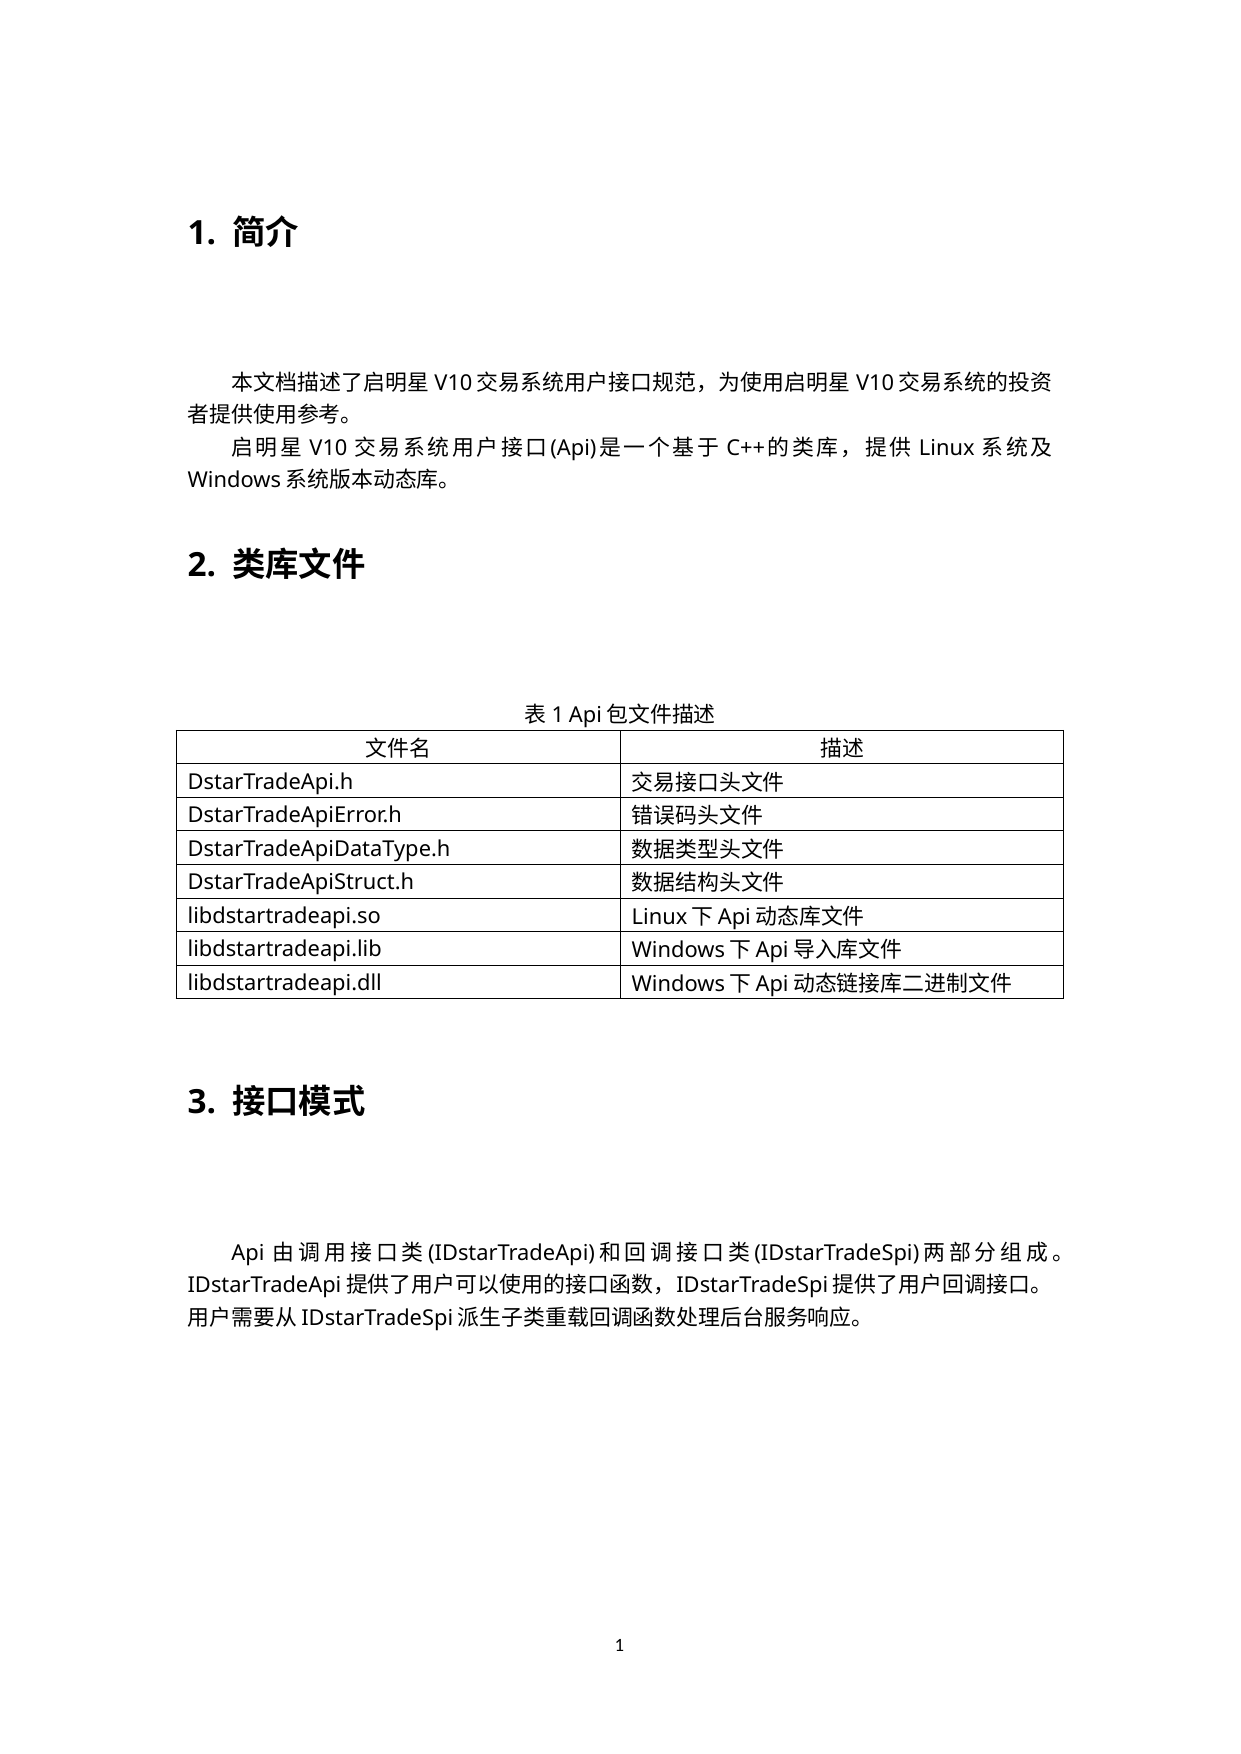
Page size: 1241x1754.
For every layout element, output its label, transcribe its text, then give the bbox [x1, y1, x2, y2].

table_cell DstarTradeApiStruct.h [177, 865, 620, 897]
table_cell Windows下Api导入库文件 [621, 932, 1063, 964]
table_cell Linux下Api动态库文件 [621, 899, 1063, 931]
table_cell DstarTradeApiError.h [177, 798, 620, 830]
text 本文档描述了启明星V10交易系统用户接口规范，为使用启明星V10交易系统的投资者提供使用参考。 [187, 364, 1053, 429]
table_cell libdstartradeapi.dll [177, 966, 620, 998]
text 表 1 Api包文件描述 [187, 697, 1053, 730]
table_cell DstarTradeApi.h [177, 764, 620, 797]
subtitle 简介 [187, 197, 1053, 262]
table_cell libdstartradeapi.so [177, 899, 620, 931]
subtitle 接口模式 [187, 1067, 1053, 1132]
text 启明星V10交易系统用户接口(Api)是一个基于C++的类库，提供Linux系统及Windows系统版本动态库。 [187, 429, 1053, 494]
table_cell 数据类型头文件 [621, 831, 1063, 864]
table_cell 交易接口头文件 [621, 764, 1063, 797]
subtitle 类库文件 [187, 530, 1053, 595]
table_cell 错误码头文件 [621, 798, 1063, 830]
text Api由调用接口类(IDstarTradeApi)和回调接口类(IDstarTradeSpi)两部分组成。IDstarTradeApi提供了用户可以使用的接口函数，IDstarTradeSpi提供了用户回调接口。用户需要从IDstarTradeSpi派生子类重载回调函数处理后台服务响应。 [187, 1234, 1053, 1332]
table_header 文件名 [177, 731, 620, 763]
table_cell Windows下Api动态链接库二进制文件 [621, 966, 1063, 998]
table_cell DstarTradeApiDataType.h [177, 831, 620, 864]
table_header 描述 [621, 731, 1063, 763]
table_cell 数据结构头文件 [621, 865, 1063, 897]
table_cell libdstartradeapi.lib [177, 932, 620, 964]
